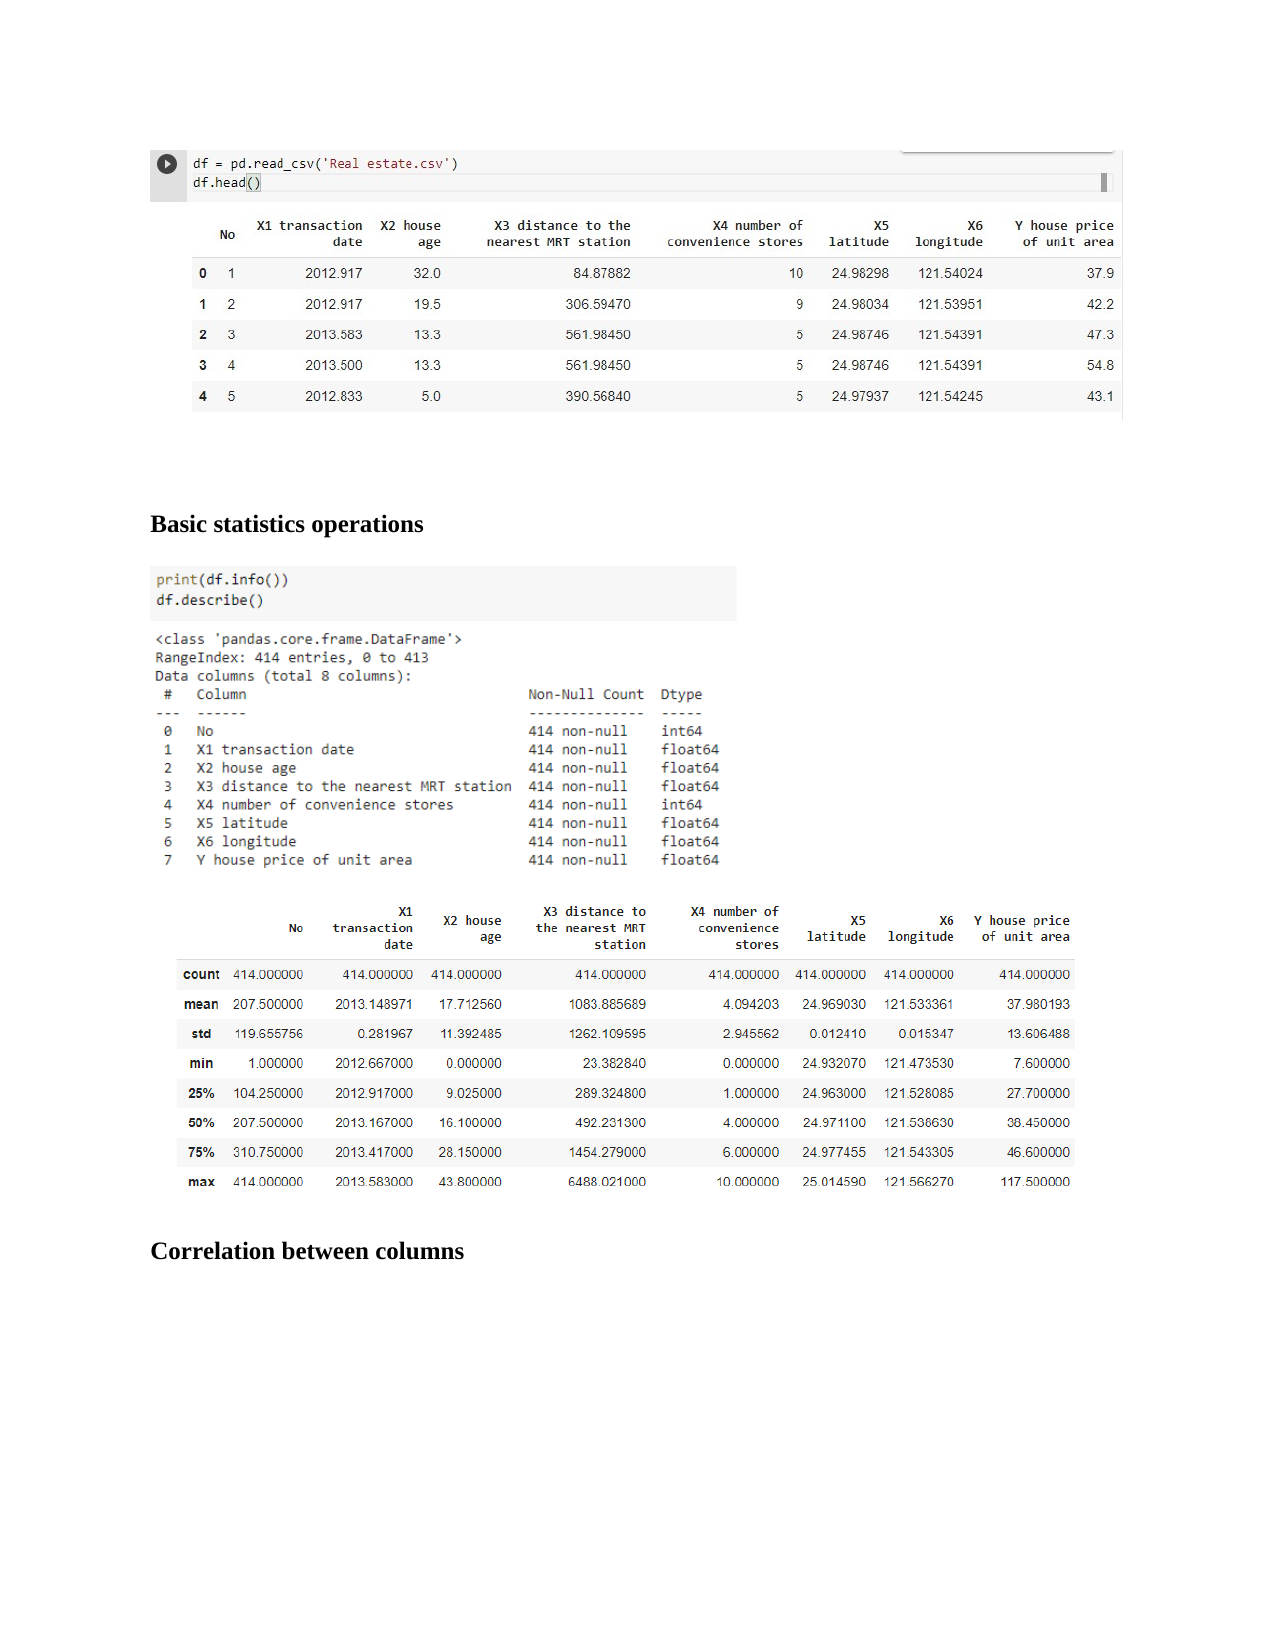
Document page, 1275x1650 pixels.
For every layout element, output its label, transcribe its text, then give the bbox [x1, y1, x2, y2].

text Basic statistics operations [150, 509, 1275, 537]
picture [150, 566, 737, 868]
picture [176, 906, 1075, 1186]
subtitle Correlation between columns [150, 1236, 1275, 1265]
picture [150, 150, 1123, 421]
